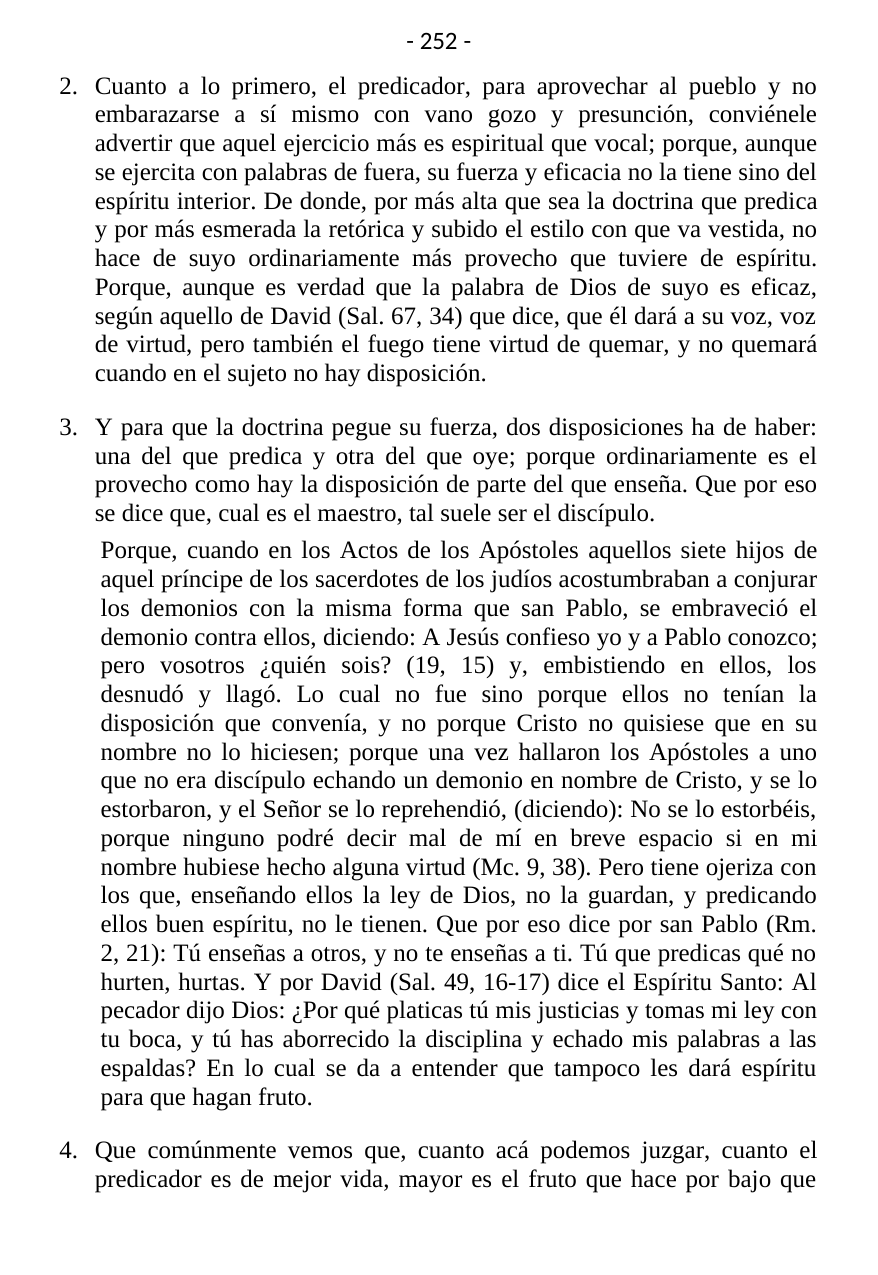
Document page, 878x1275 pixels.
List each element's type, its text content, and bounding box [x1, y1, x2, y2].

text Porque, cuando en los Actos de los Apóstoles aquellos siete hijos de aquel príncipe de los sacerdotes de los judíos acostumbraban a conjurar los demonios con la misma forma que san Pablo, se embraveció el demonio contra ellos, diciendo: A Jesús confieso yo y a Pablo conozco; pero vosotros ¿quién sois? (19, 15) y, embistiendo en ellos, los desnudó y llagó. Lo cual no fue sino porque ellos no tenían la disposición que convenía, y no porque Cristo no quisiese que en su nombre no lo hiciesen; porque una vez hallaron los Apóstoles a uno que no era discípulo echando un demonio en nombre de Cristo, y se lo estorbaron, y el Señor se lo reprehendió, (diciendo): No se lo estorbéis, porque ninguno podré decir mal de mí en breve espacio si en mi nombre hubiese hecho alguna virtud (Mc. 9, 38). Pero tiene ojeriza con los que, enseñando ellos la ley de Dios, no la guardan, y predicando ellos buen espíritu, no le tienen. Que por eso dice por san Pablo (Rm. 2, 21): Tú enseñas a otros, y no te enseñas a ti. Tú que predicas qué no hurten, hurtas. Y por David (Sal. 49, 16-17) dice el Espíritu Santo: Al pecador dijo Dios: ¿Por qué platicas tú mis justicias y tomas mi ley con tu boca, y tú has aborrecido la disciplina y echado mis palabras a las espaldas? En lo cual se da a entender que tampoco les dará espíritu para que hagan fruto. [100, 535, 818, 1110]
text 3. Y para que la doctrina pegue su fuerza, dos disposiciones ha de haber: una del que predica y otra del que oye; porque ordinariamente es el provecho como hay la disposición de parte del que enseña. Que por eso se dice que, cual es el maestro, tal suele ser el discípulo. [59, 412, 818, 527]
text 2. Cuanto a lo primero, el predicador, para aprovechar al pueblo y no embarazarse a sí mismo con vano gozo y presunción, conviénele advertir que aquel ejercicio más es espiritual que vocal; porque, aunque se ejercita con palabras de fuera, su fuerza y eficacia no la tiene sino del espíritu interior. De donde, por más alta que sea la doctrina que predica y por más esmerada la retórica y subido el estilo con que va vestida, no hace de suyo ordinariamente más provecho que tuviere de espíritu. Porque, aunque es verdad que la palabra de Dios de suyo es eficaz, según aquello de David (Sal. 67, 34) que dice, que él dará a su voz, voz de virtud, pero también el fuego tiene virtud de quemar, y no quemará cuando en el sujeto no hay disposición. [59, 71, 818, 387]
